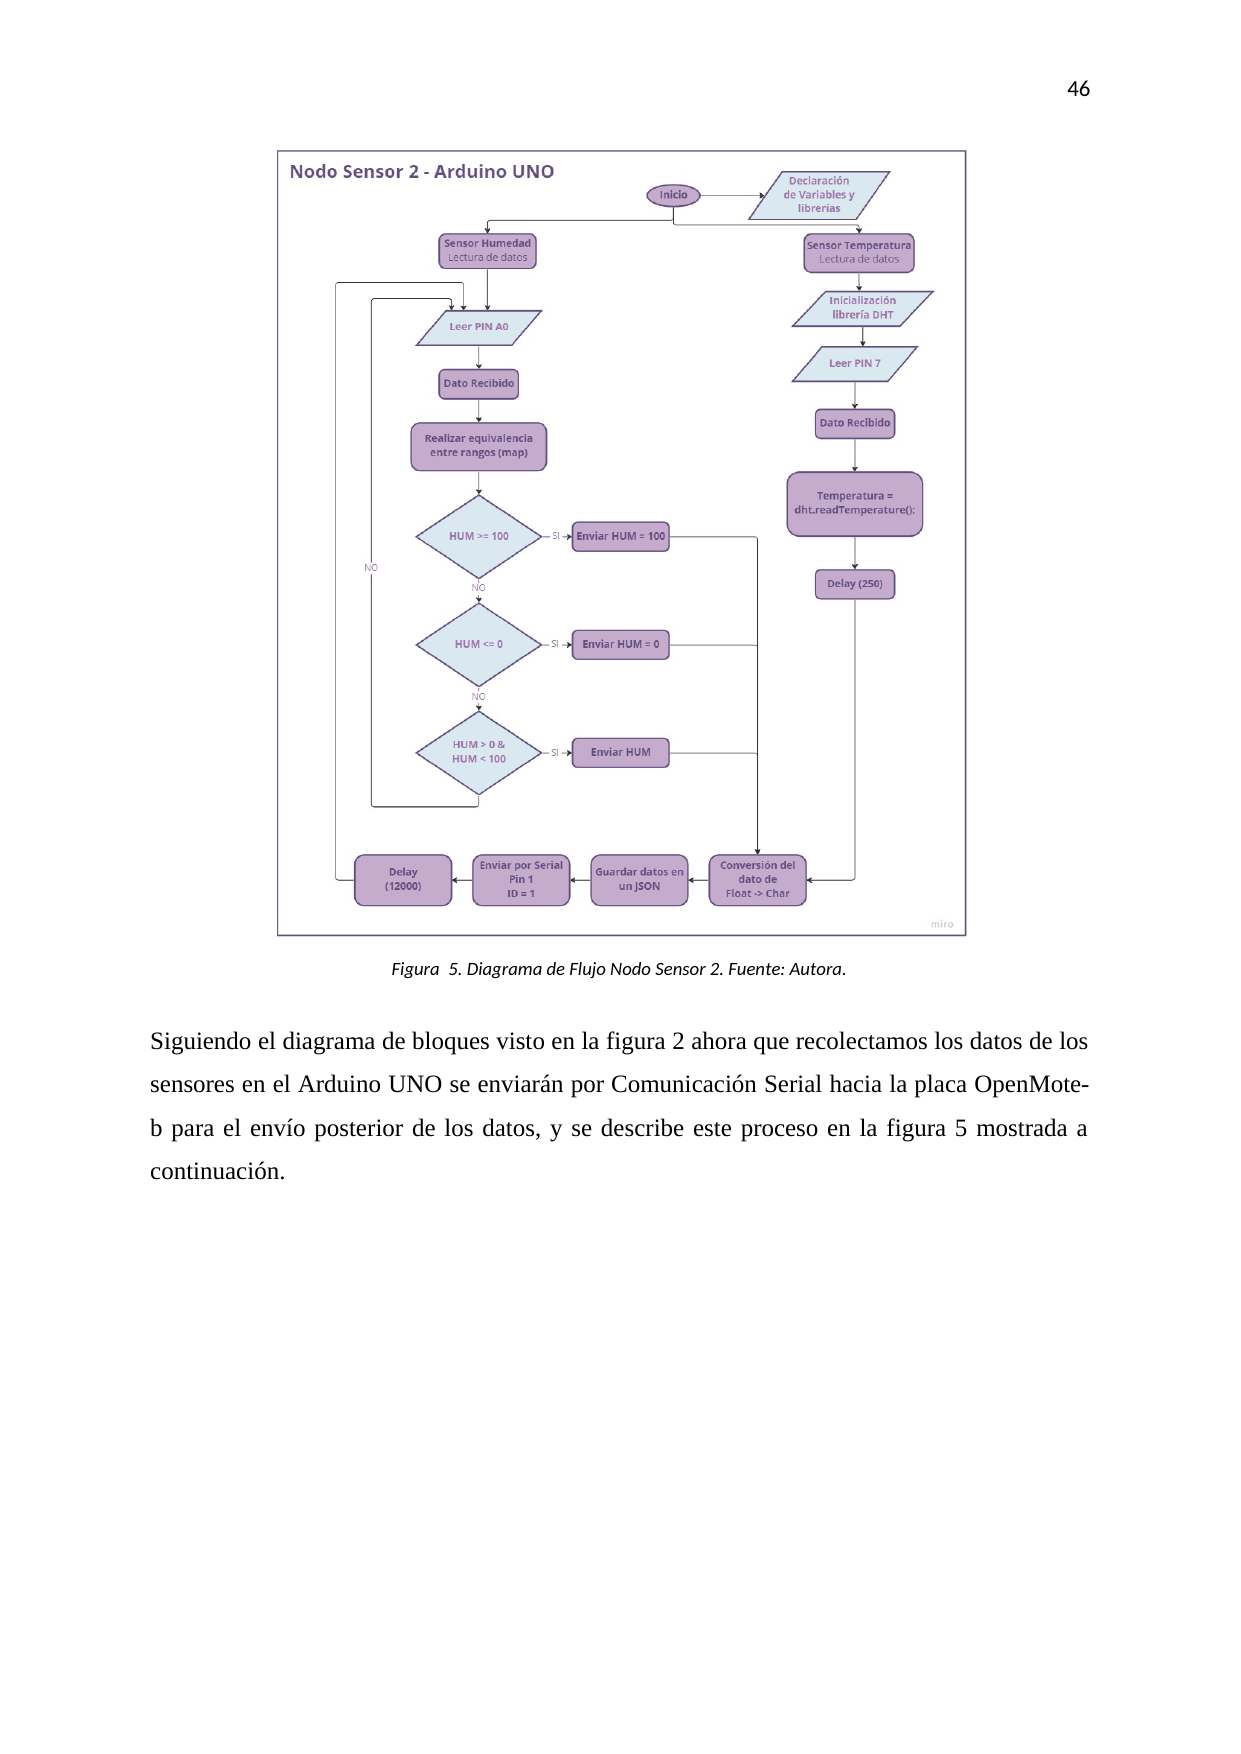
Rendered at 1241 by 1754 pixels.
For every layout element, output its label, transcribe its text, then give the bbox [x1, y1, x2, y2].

picture [272, 150, 969, 943]
text Figura 5. Diagrama de Flujo Nodo Sensor 2. Fuente: Autora. [150, 957, 1090, 979]
text Siguiendo el diagrama de bloques visto en la figura 2 ahora que recolectamos los datos de los sensores en el Arduino UNO se enviarán por Comunicación Serial hacia la placa OpenMote-b para el envío posterior de los datos, y se describe este proceso en la figura 5 mostrada a continuación. [150, 1026, 1090, 1184]
